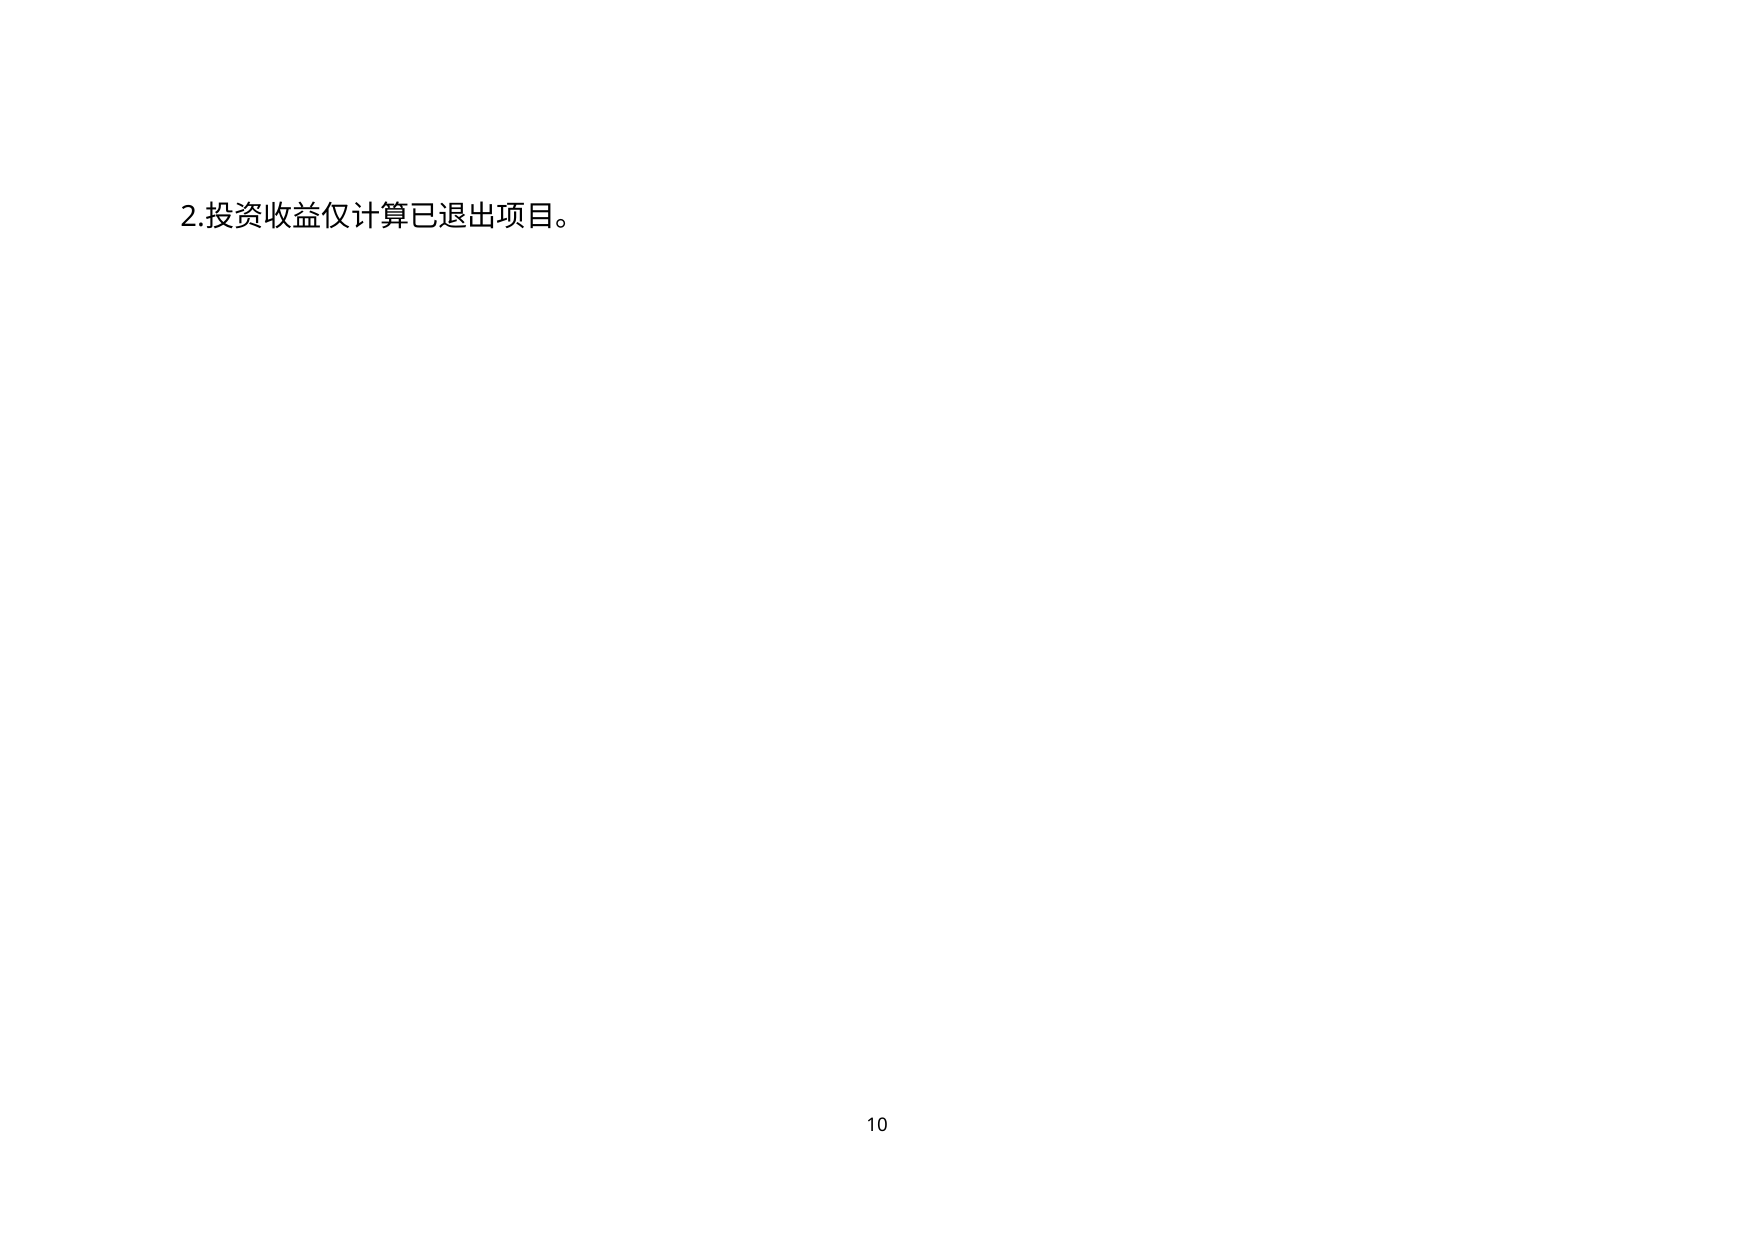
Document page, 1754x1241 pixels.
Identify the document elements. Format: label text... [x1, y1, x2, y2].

text 2.投资收益仅计算已退出项目。 [150, 188, 1604, 239]
